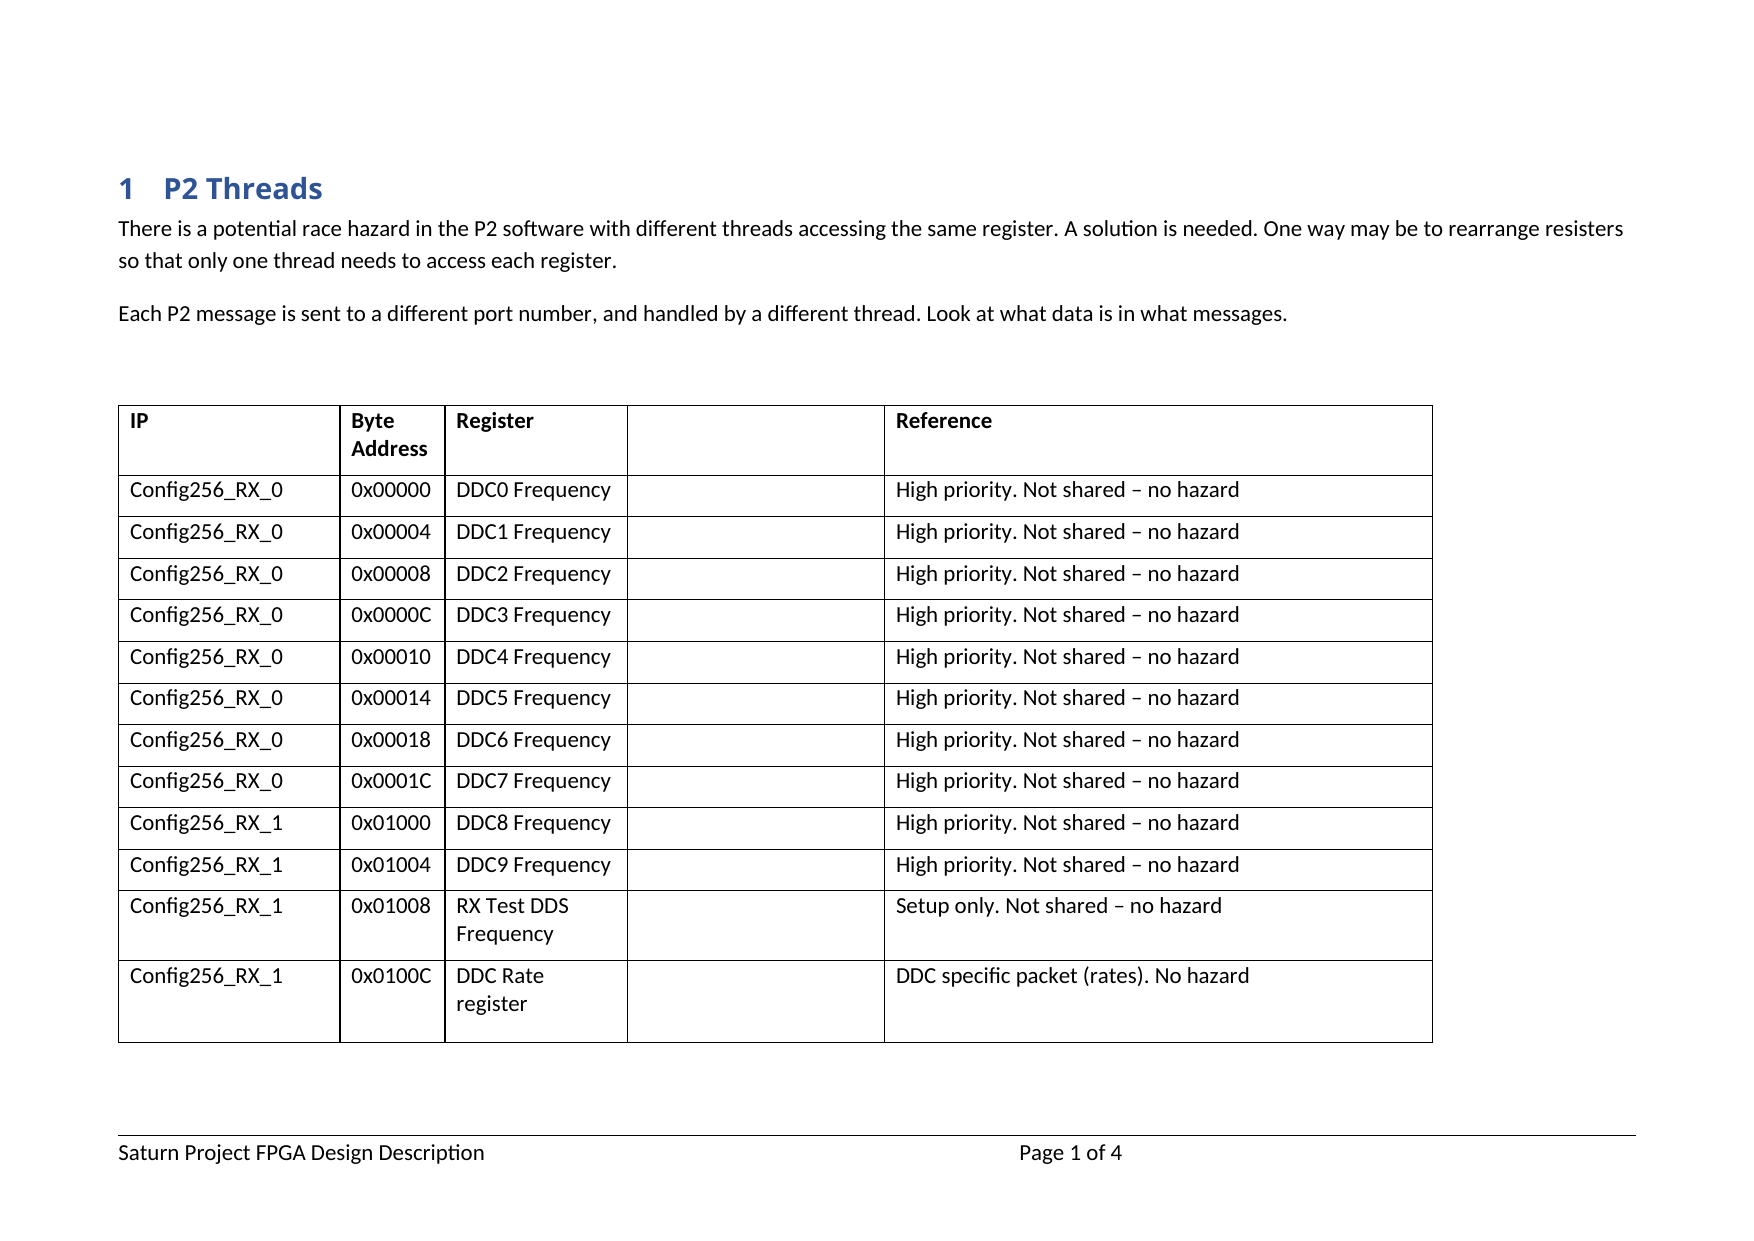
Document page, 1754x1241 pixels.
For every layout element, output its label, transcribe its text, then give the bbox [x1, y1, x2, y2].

table_cell DDC6 Frequency [446, 725, 627, 766]
table_cell High priority. Not shared – no hazard [885, 600, 1432, 641]
table_cell High priority. Not shared – no hazard [885, 559, 1432, 599]
table_cell [628, 684, 884, 724]
table_cell Config256_RX_0 [119, 600, 339, 641]
table_cell DDC9 Frequency [446, 850, 627, 890]
table_cell 0x00004 [341, 517, 444, 558]
table_cell 0x0100C [341, 961, 444, 1042]
table_cell Config256_RX_0 [119, 476, 339, 516]
table_cell Config256_RX_0 [119, 517, 339, 558]
table_cell High priority. Not shared – no hazard [885, 767, 1432, 807]
table_cell DDC0 Frequency [446, 476, 627, 516]
table_cell 0x00010 [341, 642, 444, 682]
table_header [628, 406, 884, 474]
text There is a potential race hazard in the P2 software with different threads accessing the same register. A solution is needed. One way may be to rearrange resisters so that only one thread needs to access each register. [118, 214, 1636, 274]
subtitle P2 Threads [118, 168, 1636, 208]
table_cell 0x00000 [341, 476, 444, 516]
table_cell Config256_RX_1 [119, 850, 339, 890]
table_cell Config256_RX_0 [119, 767, 339, 807]
table_cell 0x00018 [341, 725, 444, 766]
text Each P2 message is sent to a different port number, and handled by a different thread. Look at what data is in what messages. [118, 299, 1636, 327]
table_cell RX Test DDS Frequency [446, 891, 627, 960]
table_cell [628, 517, 884, 558]
table_cell [628, 767, 884, 807]
table_cell DDC4 Frequency [446, 642, 627, 682]
table_cell [628, 476, 884, 516]
table_cell 0x00008 [341, 559, 444, 599]
table_cell [628, 850, 884, 890]
table_cell Config256_RX_0 [119, 642, 339, 682]
table_cell 0x00014 [341, 684, 444, 724]
table_header Byte Address [341, 406, 444, 474]
table_cell DDC8 Frequency [446, 808, 627, 849]
table_header Register [446, 406, 627, 474]
table_cell 0x0001C [341, 767, 444, 807]
table_cell 0x01000 [341, 808, 444, 849]
table_header Reference [885, 406, 1432, 474]
table_cell Config256_RX_0 [119, 725, 339, 766]
table_cell High priority. Not shared – no hazard [885, 476, 1432, 516]
table_cell 0x01004 [341, 850, 444, 890]
table_cell High priority. Not shared – no hazard [885, 684, 1432, 724]
table_cell DDC2 Frequency [446, 559, 627, 599]
table_cell Config256_RX_1 [119, 808, 339, 849]
table_cell Config256_RX_0 [119, 684, 339, 724]
table_cell [628, 891, 884, 960]
table_cell Config256_RX_1 [119, 961, 339, 1042]
table_header IP [119, 406, 339, 474]
table_cell [628, 961, 884, 1042]
table_cell [628, 642, 884, 682]
table_cell [628, 725, 884, 766]
table_cell DDC1 Frequency [446, 517, 627, 558]
table_cell DDC7 Frequency [446, 767, 627, 807]
table_cell Setup only. Not shared – no hazard [885, 891, 1432, 960]
table_cell 0x01008 [341, 891, 444, 960]
table_cell DDC specific packet (rates). No hazard [885, 961, 1432, 1042]
table_cell High priority. Not shared – no hazard [885, 517, 1432, 558]
table_cell DDC Rate register [446, 961, 627, 1042]
table_cell Config256_RX_1 [119, 891, 339, 960]
table_cell High priority. Not shared – no hazard [885, 850, 1432, 890]
table_cell [628, 600, 884, 641]
table_cell [628, 808, 884, 849]
table_cell DDC3 Frequency [446, 600, 627, 641]
table_cell High priority. Not shared – no hazard [885, 725, 1432, 766]
table_cell Config256_RX_0 [119, 559, 339, 599]
table_cell DDC5 Frequency [446, 684, 627, 724]
table_cell High priority. Not shared – no hazard [885, 642, 1432, 682]
table_cell [628, 559, 884, 599]
table_cell High priority. Not shared – no hazard [885, 808, 1432, 849]
table_cell 0x0000C [341, 600, 444, 641]
